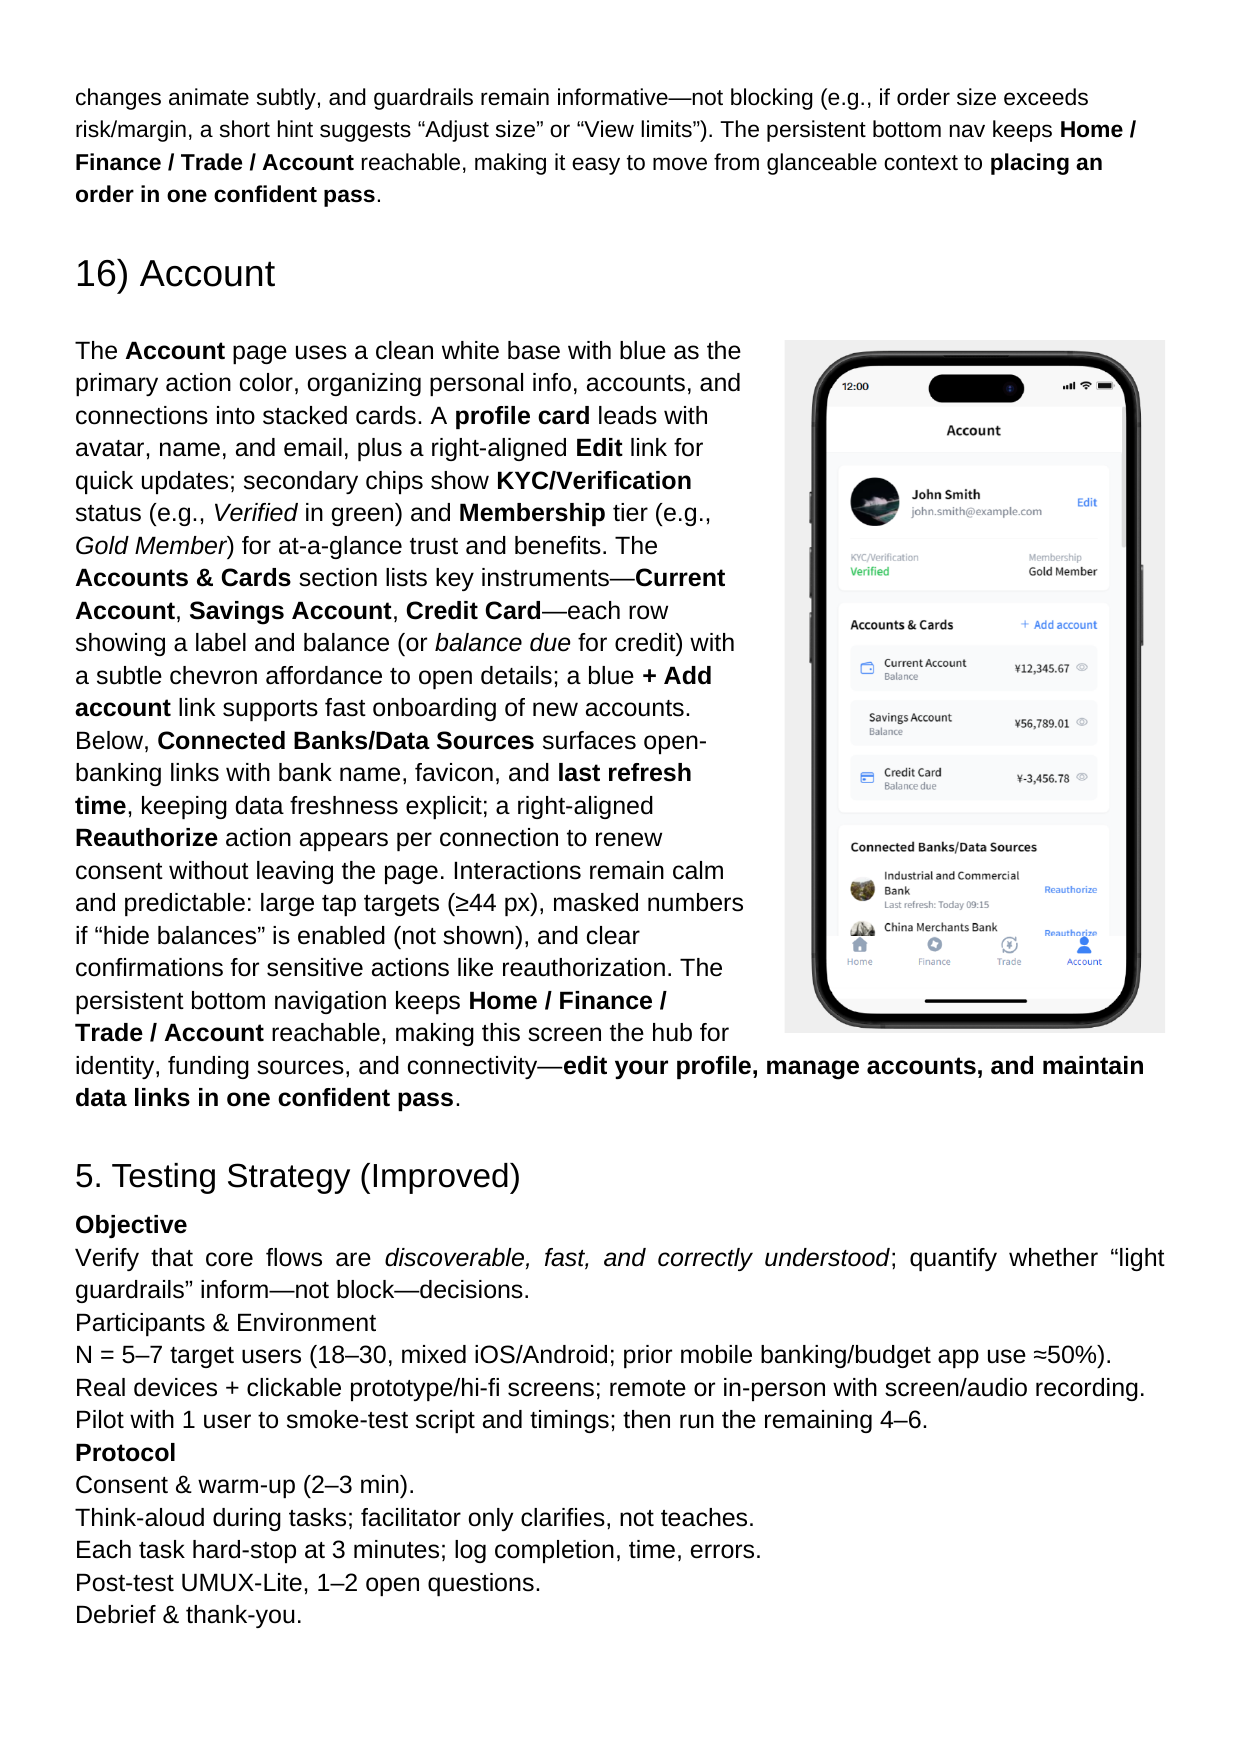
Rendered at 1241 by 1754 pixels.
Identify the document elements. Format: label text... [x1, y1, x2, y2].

text Debrief & thank-you. [75, 1598, 1165, 1631]
text Participants & Environment [75, 1306, 1165, 1338]
text Each task hard-stop at 3 minutes; log completion, time, errors. [75, 1533, 1165, 1566]
text Protocol [75, 1436, 1165, 1468]
text Objective Verify that core flows are discoverable, fast, and correctly understood; quantify whether “light guardrails” inform—not block—decisions. [75, 1208, 1165, 1306]
text 5. Testing Strategy (Improved) [75, 1143, 1165, 1208]
picture [784, 340, 1166, 1033]
text N = 5–7 target users (18–30, mixed iOS/Android; prior mobile banking/budget app use ≈50%). [75, 1338, 1165, 1371]
text 16) Account [75, 240, 1165, 305]
text Consent & warm-up (2–3 min). [75, 1468, 1165, 1501]
text Pilot with 1 user to smoke-test script and timings; then run the remaining 4–6. [75, 1403, 1165, 1436]
text Think-aloud during tasks; facilitator only clarifies, not teaches. [75, 1501, 1165, 1533]
text Real devices + clickable prototype/hi-fi screens; remote or in-person with screen/audio recording. [75, 1371, 1165, 1403]
text Post-test UMUX-Lite, 1–2 open questions. [75, 1566, 1165, 1598]
